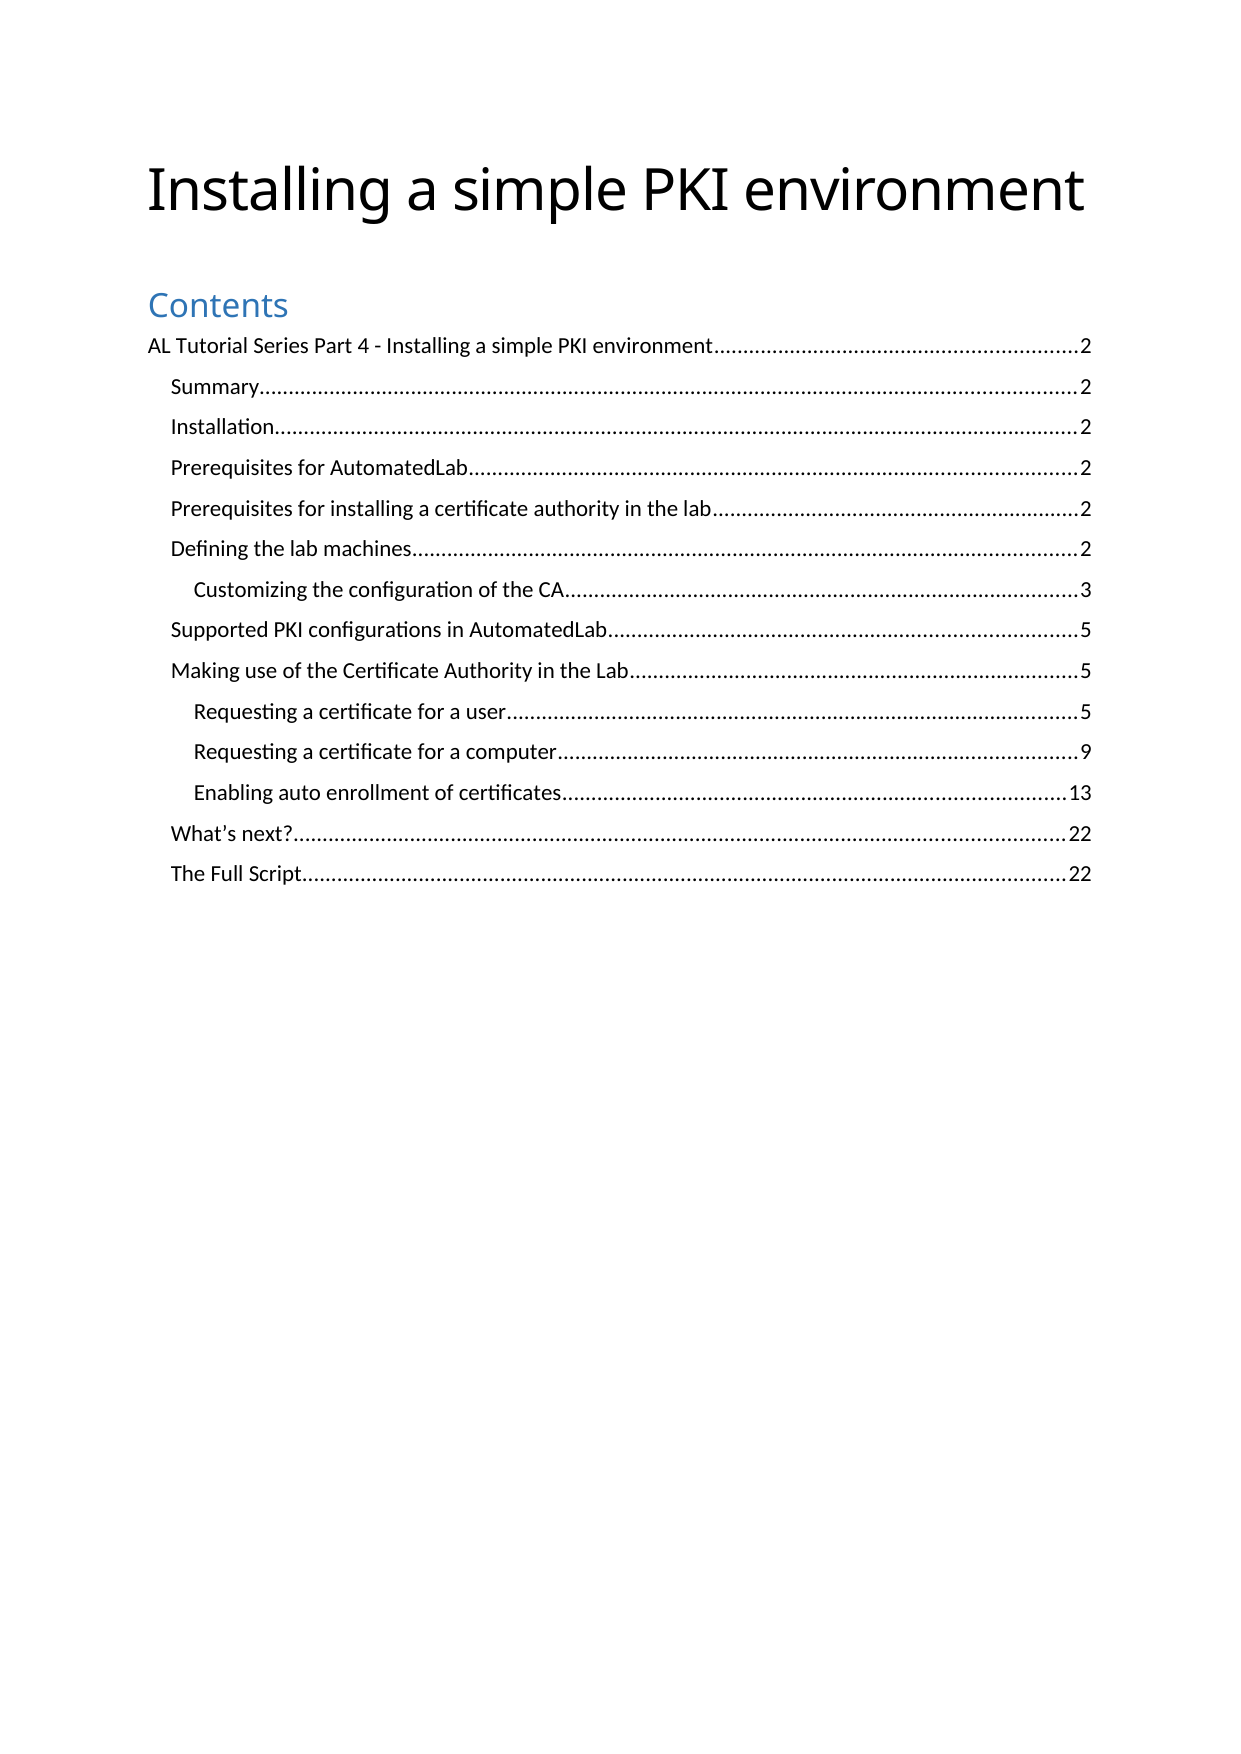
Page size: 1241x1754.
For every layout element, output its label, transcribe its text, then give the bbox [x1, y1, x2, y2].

title Installing a simple PKI environment [148, 148, 1093, 227]
